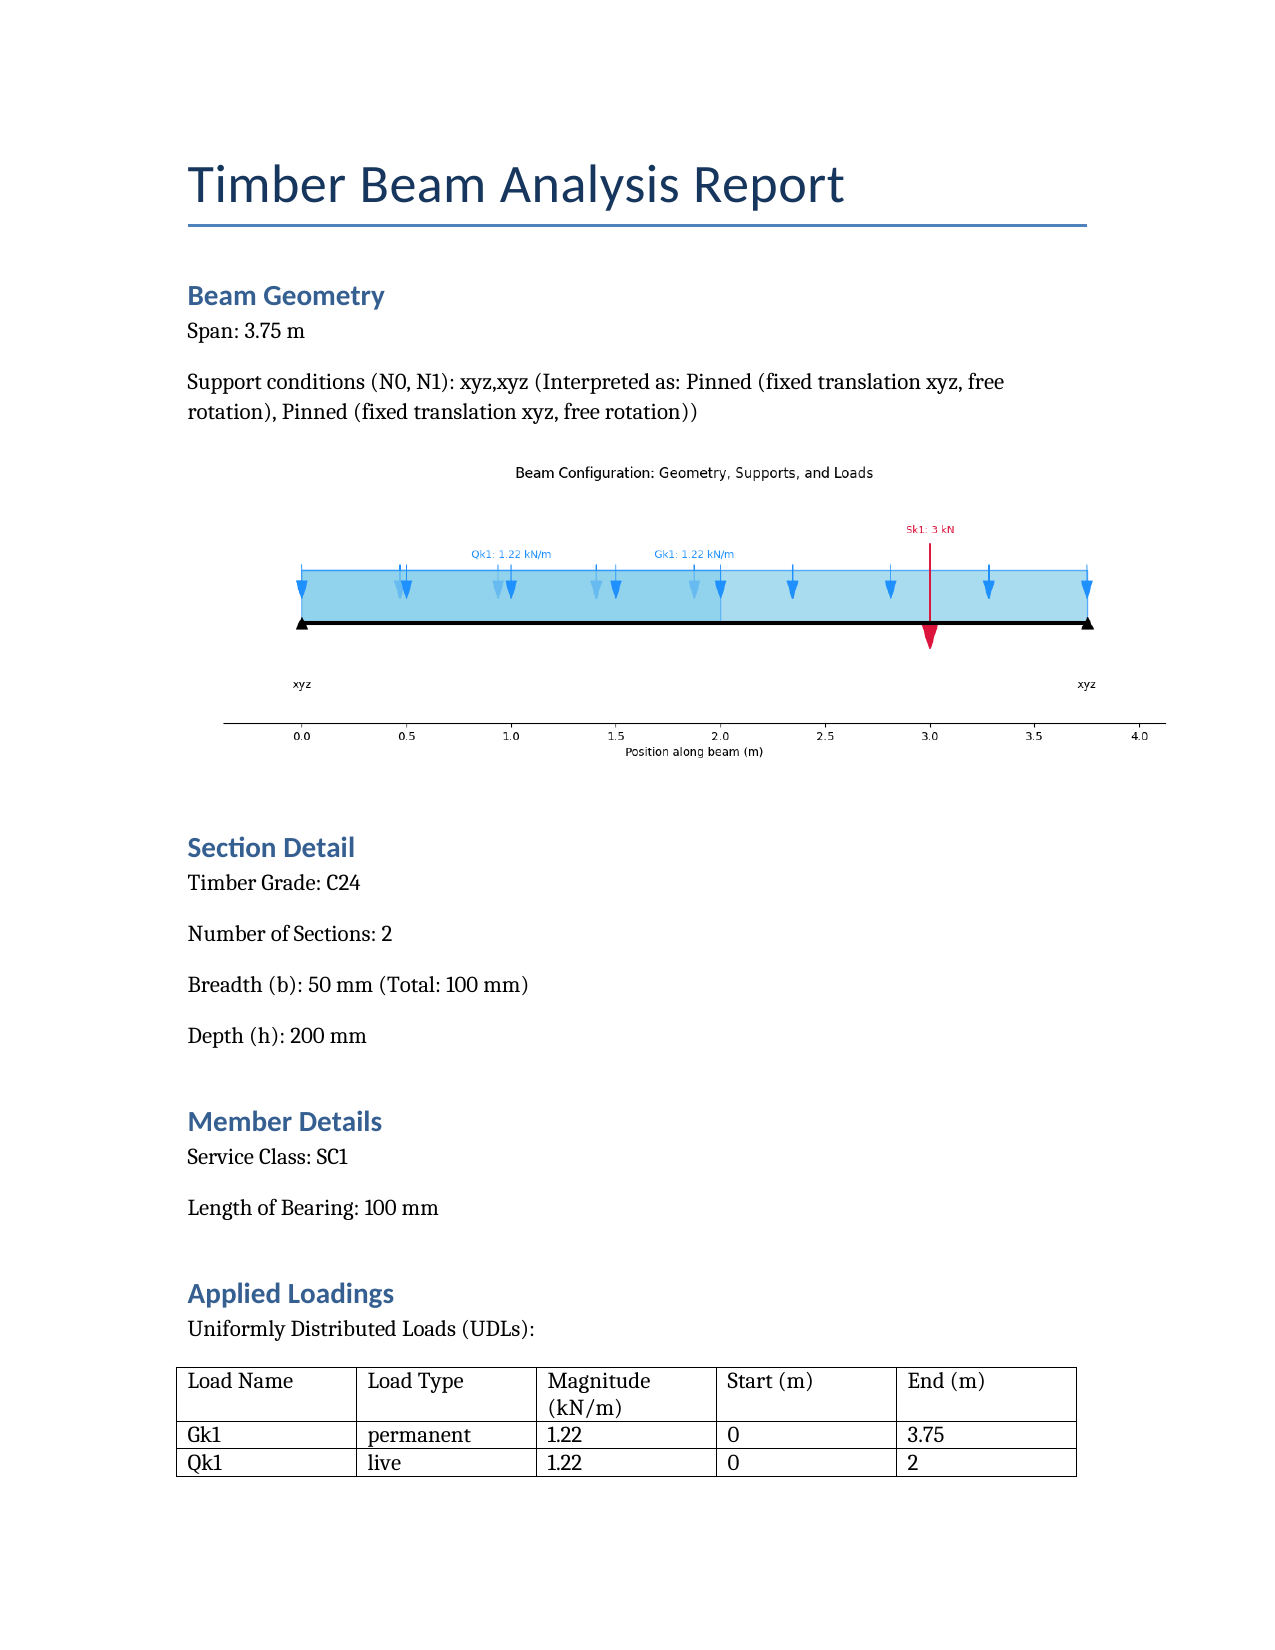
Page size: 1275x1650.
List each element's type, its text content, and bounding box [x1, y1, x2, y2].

title Timber Beam Analysis Report [187, 150, 1087, 227]
table_cell permanent [357, 1422, 536, 1448]
table_header End (m) [897, 1368, 1076, 1421]
text Length of Bearing: 100 mm [187, 1195, 1087, 1221]
text Support conditions (N0, N1): xyz,xyz (Interpreted as: Pinned (fixed translation xyz, free rotation), Pinned (fixed translation xyz, free rotation)) [187, 368, 1087, 425]
text Breadth (b): 50 mm (Total: 100 mm) [187, 972, 1087, 998]
picture [206, 449, 1182, 775]
text Number of Sections: 2 [187, 921, 1087, 947]
table_cell 0 [717, 1449, 896, 1476]
table_cell live [357, 1449, 536, 1476]
text Span: 3.75 m [187, 317, 1087, 344]
table_header Magnitude (kN/m) [537, 1368, 716, 1421]
subtitle Section Detail [187, 829, 1087, 864]
table_cell 0 [717, 1422, 896, 1448]
text Timber Grade: C24 [187, 869, 1087, 896]
table_cell 1.22 [537, 1449, 716, 1476]
table_cell 2 [897, 1449, 1076, 1476]
subtitle Applied Loadings [187, 1275, 1087, 1311]
subtitle Beam Geometry [187, 277, 1087, 312]
table_cell Gk1 [177, 1422, 356, 1448]
table_header Start (m) [717, 1368, 896, 1421]
table_cell Qk1 [177, 1449, 356, 1476]
text Depth (h): 200 mm [187, 1023, 1087, 1049]
table_header Load Name [177, 1368, 356, 1421]
text Service Class: SC1 [187, 1144, 1087, 1170]
text Uniformly Distributed Loads (UDLs): [187, 1316, 1087, 1342]
table_header Load Type [357, 1368, 536, 1421]
table_cell 3.75 [897, 1422, 1076, 1448]
table_cell 1.22 [537, 1422, 716, 1448]
subtitle Member Details [187, 1103, 1087, 1138]
